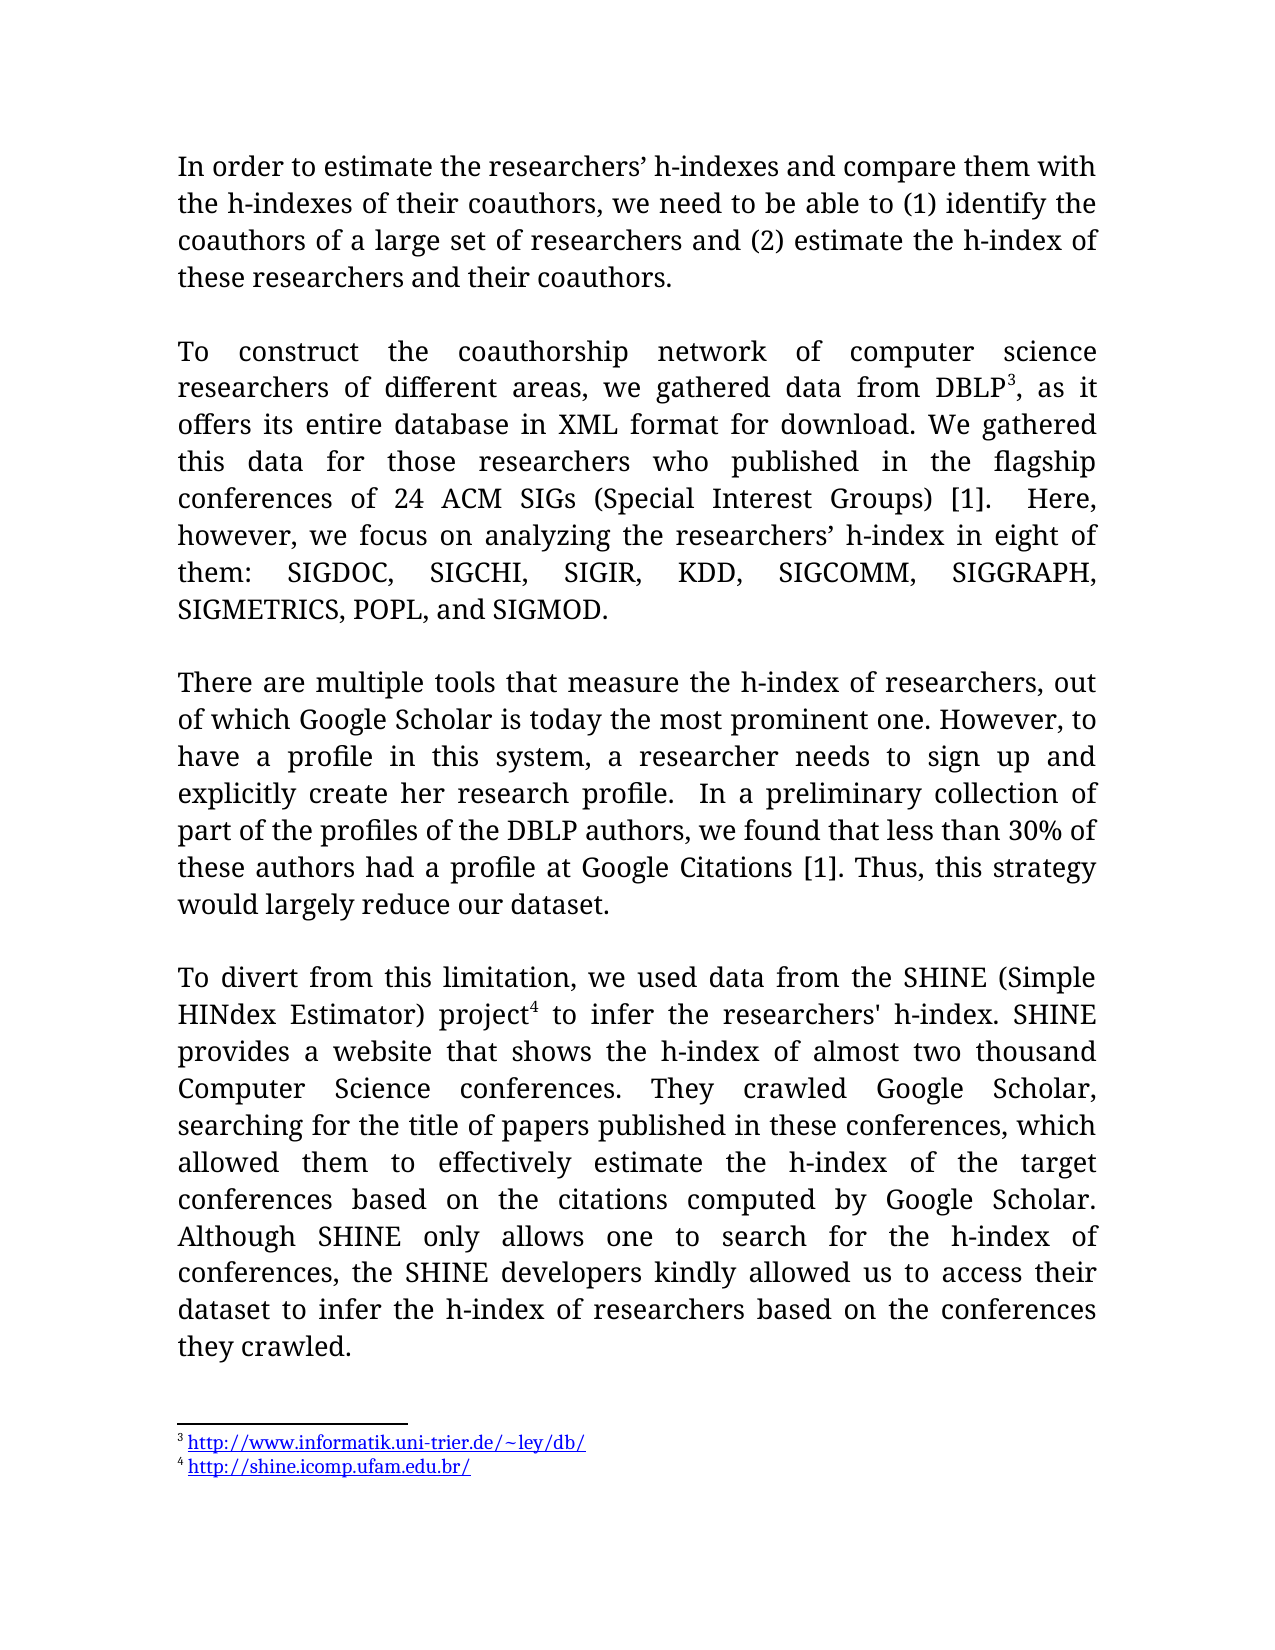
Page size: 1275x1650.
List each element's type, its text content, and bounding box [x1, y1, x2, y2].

text To divert from this limitation, we used data from the SHINE (Simple HINdex Estimator) project to infer the researchers' h-index. SHINE provides a website that shows the h-index of almost two thousand Computer Science conferences. They crawled Google Scholar, searching for the title of papers published in these conferences, which allowed them to effectively estimate the h-index of the target conferences based on the citations computed by Google Scholar. Although SHINE only allows one to search for the h-index of conferences, the SHINE developers kindly allowed us to access their dataset to infer the h-index of researchers based on the conferences they crawled. [177, 959, 1098, 1364]
text To construct the coauthorship network of computer science researchers of different areas, we gathered data from DBLP, as it offers its entire database in XML format for download. We gathered this data for those researchers who published in the flagship conferences of 24 ACM SIGs (Special Interest Groups) [1]. Here, however, we focus on analyzing the researchers’ h-index in eight of them: SIGDOC, SIGCHI, SIGIR, KDD, SIGCOMM, SIGGRAPH, SIGMETRICS, POPL, and SIGMOD. [177, 332, 1098, 627]
text There are multiple tools that measure the h-index of researchers, out of which Google Scholar is today the most prominent one. However, to have a profile in this system, a researcher needs to sign up and explicitly create her research profile. In a preliminary collection of part of the profiles of the DBLP authors, we found that less than 30% of these authors had a profile at Google Citations [1]. Thus, this strategy would largely reduce our dataset. [177, 664, 1098, 922]
text In order to estimate the researchers’ h-indexes and compare them with the h-indexes of their coauthors, we need to be able to (1) identify the coauthors of a large set of researchers and (2) estimate the h-index of these researchers and their coauthors. [177, 148, 1098, 295]
